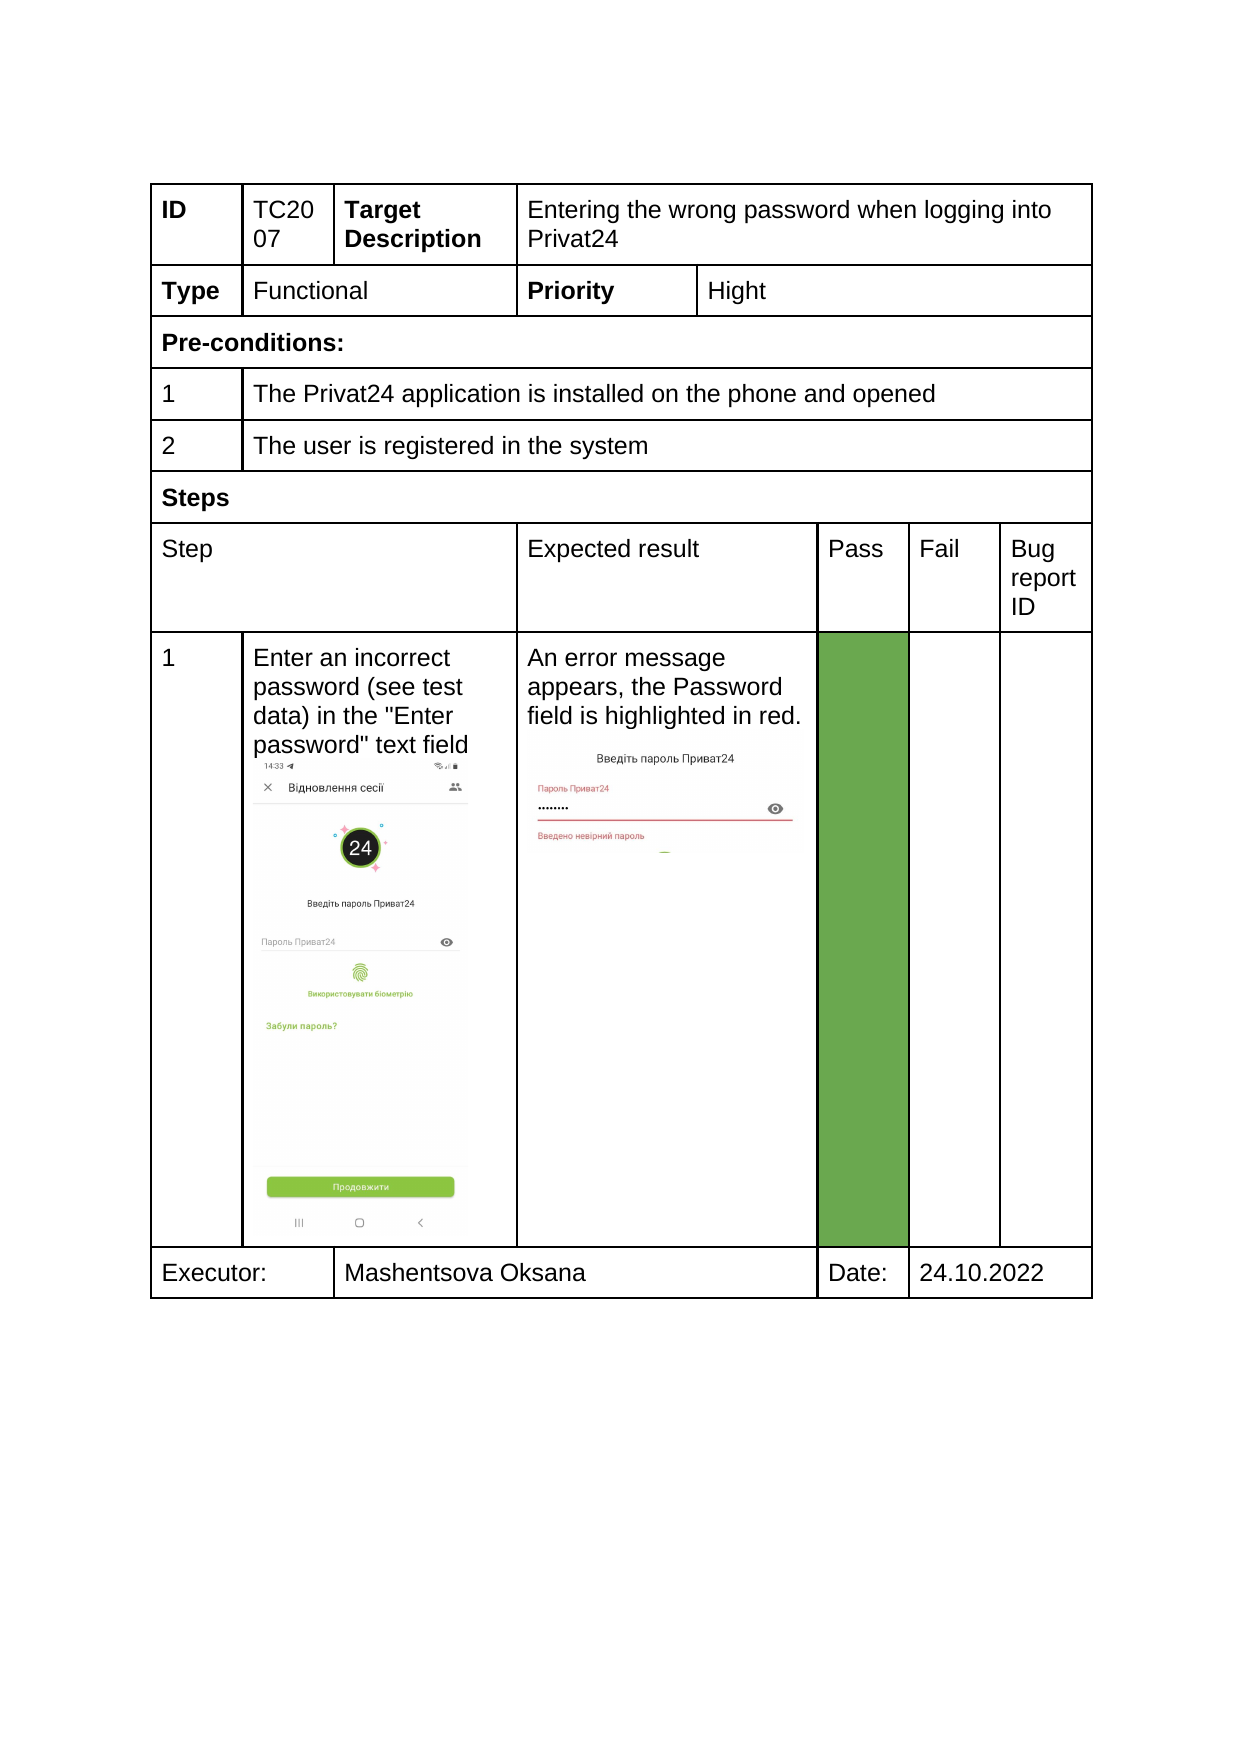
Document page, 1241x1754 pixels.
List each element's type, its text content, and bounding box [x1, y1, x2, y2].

table_cell [819, 633, 908, 1246]
table_cell Expected result [518, 524, 816, 631]
table_cell [1001, 633, 1091, 1246]
table_cell Functional [244, 266, 516, 315]
table_header ТС2007 [244, 185, 333, 263]
table_cell Fail [910, 524, 999, 631]
table_cell Pre-conditions: [152, 317, 1091, 367]
table_cell Step [152, 524, 516, 631]
table_header Target Description [335, 185, 516, 263]
table_cell 1 [152, 633, 241, 1246]
table_cell Enter an incorrect password (see test data) in the "Enter password" text field [244, 633, 516, 1246]
table_header Entering the wrong password when logging into Privat24 [518, 185, 1091, 263]
table_cell [910, 633, 999, 1246]
table_cell Type [152, 266, 241, 315]
picture [252, 758, 469, 1236]
table_cell 2 [152, 421, 241, 470]
table_cell Pass [819, 524, 908, 631]
table_cell Date: [819, 1248, 908, 1297]
picture [527, 729, 804, 853]
table_header ID [152, 185, 241, 263]
table_cell Executor: [152, 1248, 333, 1297]
table_cell Hight [698, 266, 1091, 315]
table_cell Mashentsova Oksana [335, 1248, 816, 1297]
table_cell The user is registered in the system [244, 421, 1091, 470]
table_cell 24.10.2022 [910, 1248, 1091, 1297]
table_cell The Privat24 application is installed on the phone and opened [244, 369, 1091, 418]
table_cell An error message appears, the Password field is highlighted in red. [518, 633, 816, 1246]
table_cell Steps [152, 472, 1091, 522]
table_cell 1 [152, 369, 241, 418]
table_cell Priority [518, 266, 696, 315]
table_cell Bug report ID [1001, 524, 1091, 631]
